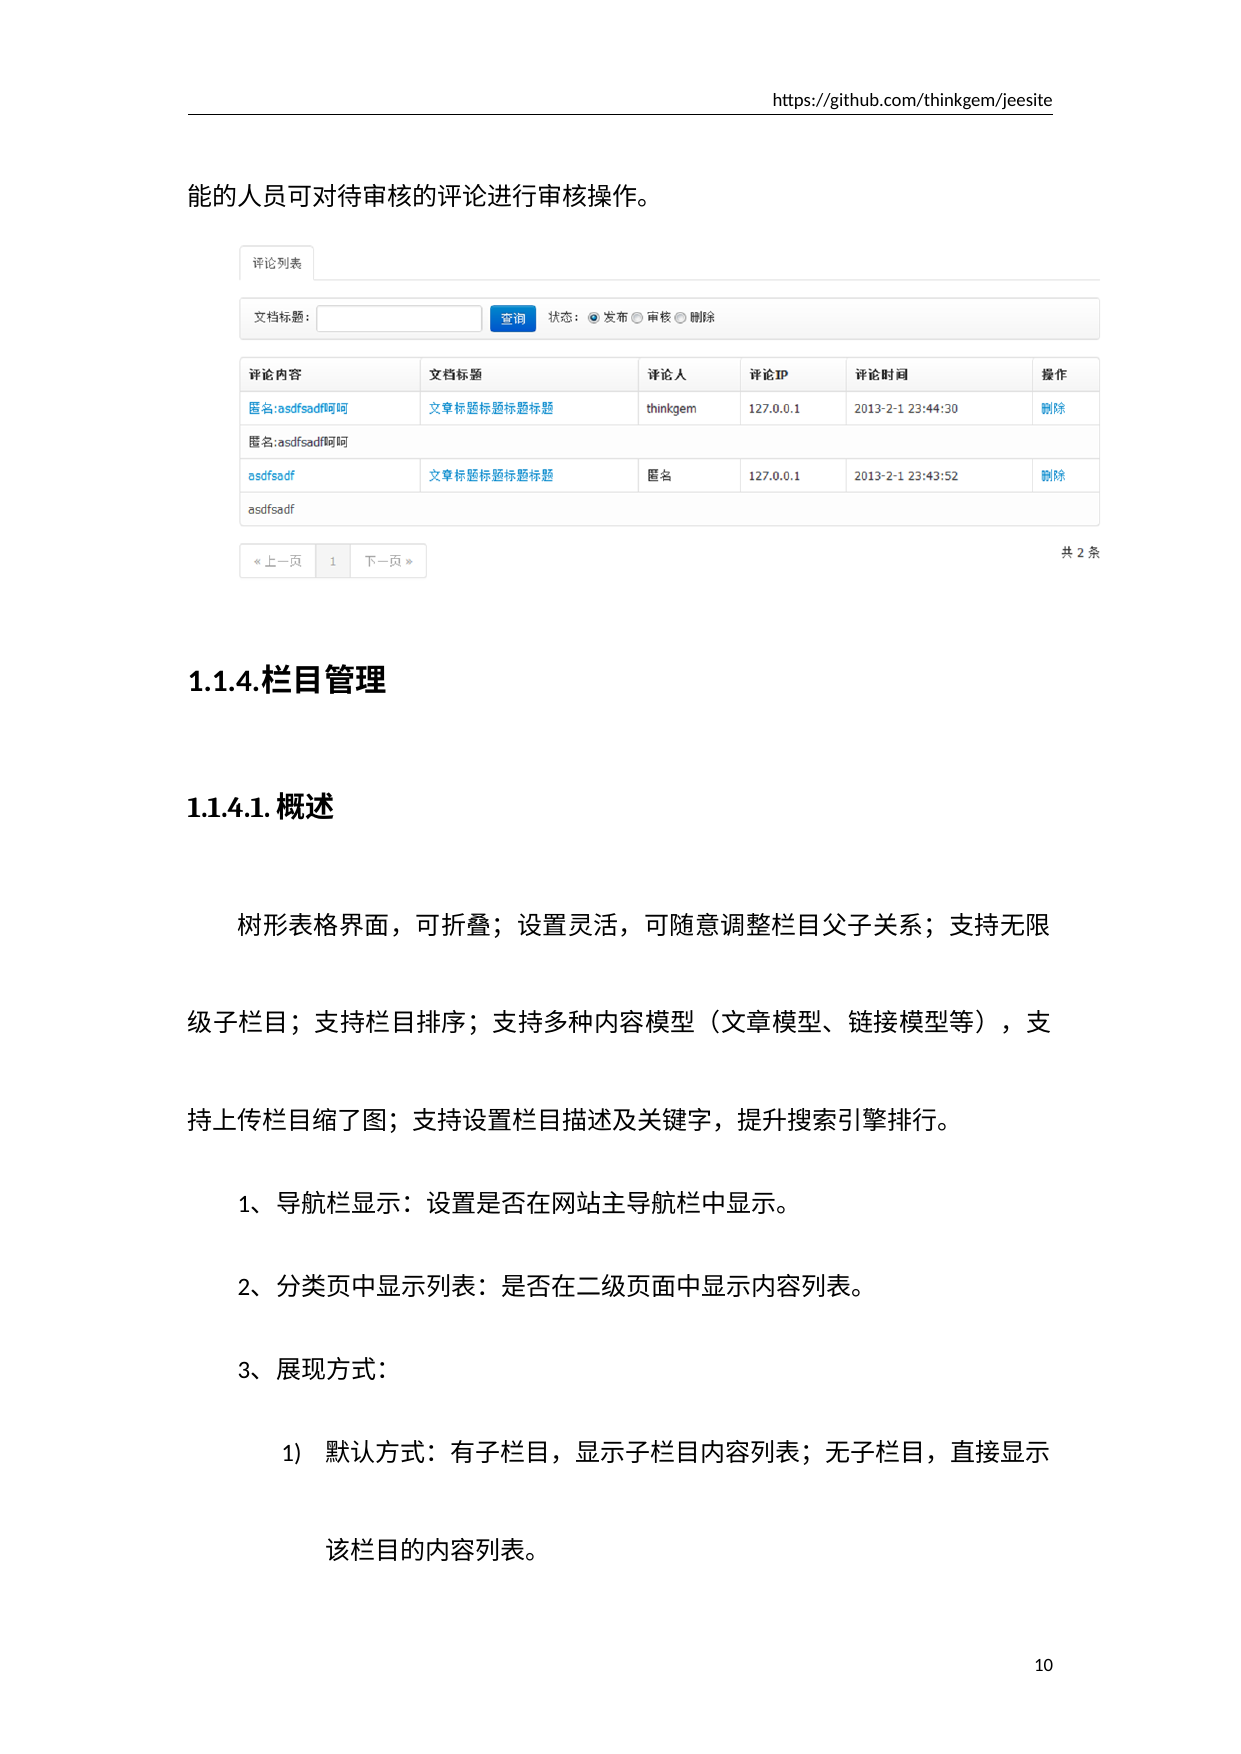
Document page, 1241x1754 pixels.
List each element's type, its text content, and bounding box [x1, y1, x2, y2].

list 导航栏显示：设置是否在网站主导航栏中显示。 [237, 1169, 1053, 1234]
subtitle 概述 [187, 772, 1053, 837]
list 分类页中显示列表：是否在二级页面中显示内容列表。 [237, 1252, 1053, 1317]
subtitle 栏目管理 [187, 645, 1053, 710]
list 展现方式： [237, 1335, 1053, 1400]
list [187, 162, 1053, 227]
picture [237, 245, 1103, 584]
list 默认方式：有子栏目，显示子栏目内容列表；无子栏目，直接显示该栏目的内容列表。 [281, 1418, 1053, 1581]
list 树形表格界面，可折叠；设置灵活，可随意调整栏目父子关系；支持无限级子栏目；支持栏目排序；支持多种内容模型（文章模型、链接模型等），支持上传栏目缩了图；支持设置栏目描述及关键字，提升搜索引擎排行。 [187, 891, 1053, 1151]
